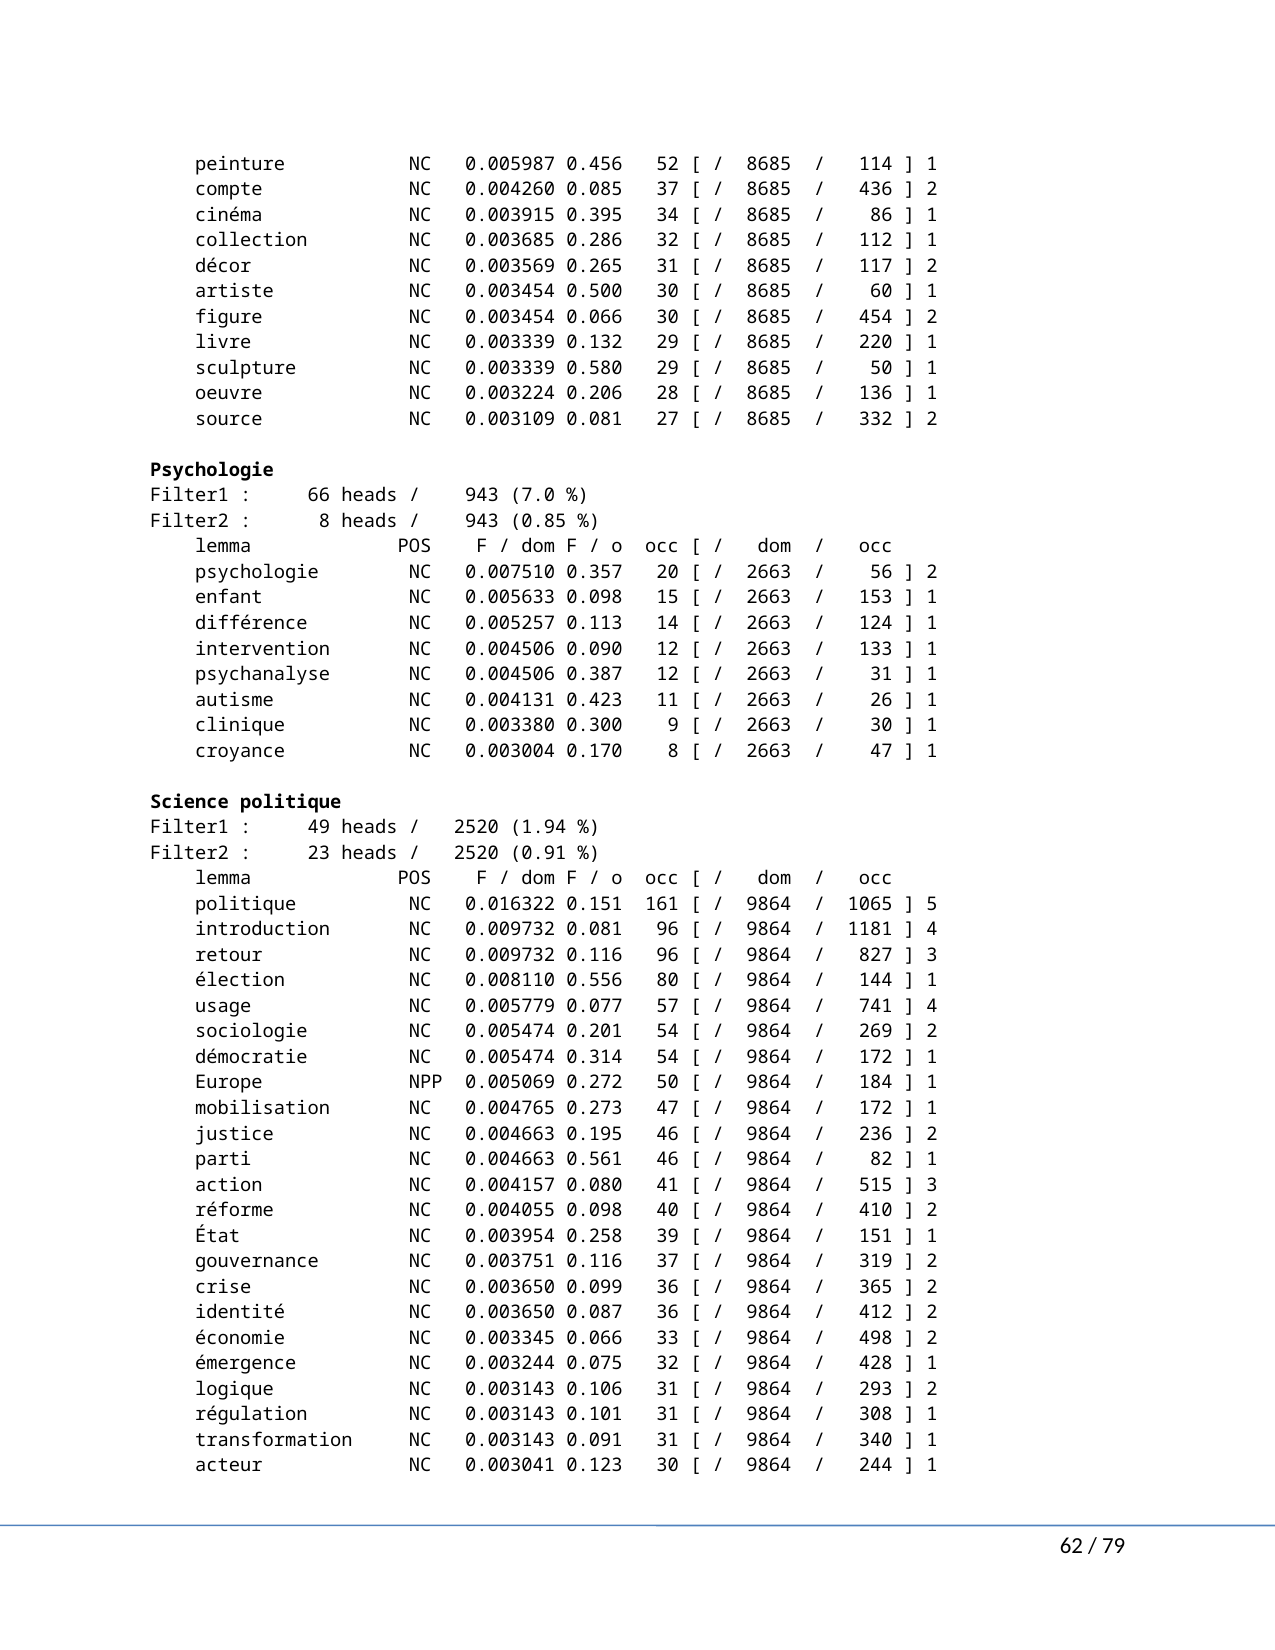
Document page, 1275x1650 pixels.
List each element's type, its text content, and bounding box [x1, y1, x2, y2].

text justice NC 0.004663 0.195 46 [ / 9864 / 236 ] 2 [150, 1120, 1125, 1145]
text Filter1 : 66 heads / 943 (7.0 %) [150, 482, 1125, 507]
text source NC 0.003109 0.081 27 [ / 8685 / 332 ] 2 [150, 405, 1125, 431]
text gouvernance NC 0.003751 0.116 37 [ / 9864 / 319 ] 2 [150, 1247, 1125, 1273]
text compte NC 0.004260 0.085 37 [ / 8685 / 436 ] 2 [150, 176, 1125, 201]
text économie NC 0.003345 0.066 33 [ / 9864 / 498 ] 2 [150, 1324, 1125, 1349]
text Filter1 : 49 heads / 2520 (1.94 %) [150, 813, 1125, 839]
text peinture NC 0.005987 0.456 52 [ / 8685 / 114 ] 1 [150, 150, 1125, 176]
text crise NC 0.003650 0.099 36 [ / 9864 / 365 ] 2 [150, 1273, 1125, 1298]
text régulation NC 0.003143 0.101 31 [ / 9864 / 308 ] 1 [150, 1401, 1125, 1426]
text intervention NC 0.004506 0.090 12 [ / 2663 / 133 ] 1 [150, 635, 1125, 660]
text lemma POS F / dom F / o occ [ / dom / occ [150, 533, 1125, 558]
text transformation NC 0.003143 0.091 31 [ / 9864 / 340 ] 1 [150, 1426, 1125, 1452]
text psychanalyse NC 0.004506 0.387 12 [ / 2663 / 31 ] 1 [150, 660, 1125, 686]
text différence NC 0.005257 0.113 14 [ / 2663 / 124 ] 1 [150, 609, 1125, 635]
text démocratie NC 0.005474 0.314 54 [ / 9864 / 172 ] 1 [150, 1043, 1125, 1069]
text introduction NC 0.009732 0.081 96 [ / 9864 / 1181 ] 4 [150, 916, 1125, 941]
text politique NC 0.016322 0.151 161 [ / 9864 / 1065 ] 5 [150, 890, 1125, 916]
text réforme NC 0.004055 0.098 40 [ / 9864 / 410 ] 2 [150, 1196, 1125, 1222]
text État NC 0.003954 0.258 39 [ / 9864 / 151 ] 1 [150, 1222, 1125, 1247]
text élection NC 0.008110 0.556 80 [ / 9864 / 144 ] 1 [150, 967, 1125, 992]
text lemma POS F / dom F / o occ [ / dom / occ [150, 864, 1125, 890]
text acteur NC 0.003041 0.123 30 [ / 9864 / 244 ] 1 [150, 1452, 1125, 1477]
text psychologie NC 0.007510 0.357 20 [ / 2663 / 56 ] 2 [150, 558, 1125, 584]
text croyance NC 0.003004 0.170 8 [ / 2663 / 47 ] 1 [150, 737, 1125, 762]
text sculpture NC 0.003339 0.580 29 [ / 8685 / 50 ] 1 [150, 354, 1125, 380]
text retour NC 0.009732 0.116 96 [ / 9864 / 827 ] 3 [150, 941, 1125, 967]
text livre NC 0.003339 0.132 29 [ / 8685 / 220 ] 1 [150, 329, 1125, 354]
text Europe NPP 0.005069 0.272 50 [ / 9864 / 184 ] 1 [150, 1069, 1125, 1094]
text action NC 0.004157 0.080 41 [ / 9864 / 515 ] 3 [150, 1171, 1125, 1196]
text logique NC 0.003143 0.106 31 [ / 9864 / 293 ] 2 [150, 1375, 1125, 1401]
text artiste NC 0.003454 0.500 30 [ / 8685 / 60 ] 1 [150, 278, 1125, 303]
text oeuvre NC 0.003224 0.206 28 [ / 8685 / 136 ] 1 [150, 380, 1125, 405]
text autisme NC 0.004131 0.423 11 [ / 2663 / 26 ] 1 [150, 686, 1125, 711]
text usage NC 0.005779 0.077 57 [ / 9864 / 741 ] 4 [150, 992, 1125, 1018]
text Filter2 : 23 heads / 2520 (0.91 %) [150, 839, 1125, 864]
text Psychologie [150, 456, 1125, 482]
text émergence NC 0.003244 0.075 32 [ / 9864 / 428 ] 1 [150, 1349, 1125, 1375]
text Filter2 : 8 heads / 943 (0.85 %) [150, 507, 1125, 533]
text enfant NC 0.005633 0.098 15 [ / 2663 / 153 ] 1 [150, 584, 1125, 609]
text collection NC 0.003685 0.286 32 [ / 8685 / 112 ] 1 [150, 227, 1125, 252]
text parti NC 0.004663 0.561 46 [ / 9864 / 82 ] 1 [150, 1145, 1125, 1171]
text mobilisation NC 0.004765 0.273 47 [ / 9864 / 172 ] 1 [150, 1094, 1125, 1120]
text Science politique [150, 788, 1125, 813]
text clinique NC 0.003380 0.300 9 [ / 2663 / 30 ] 1 [150, 711, 1125, 737]
text figure NC 0.003454 0.066 30 [ / 8685 / 454 ] 2 [150, 303, 1125, 329]
text identité NC 0.003650 0.087 36 [ / 9864 / 412 ] 2 [150, 1298, 1125, 1324]
text sociologie NC 0.005474 0.201 54 [ / 9864 / 269 ] 2 [150, 1018, 1125, 1043]
text cinéma NC 0.003915 0.395 34 [ / 8685 / 86 ] 1 [150, 201, 1125, 227]
text décor NC 0.003569 0.265 31 [ / 8685 / 117 ] 2 [150, 252, 1125, 278]
